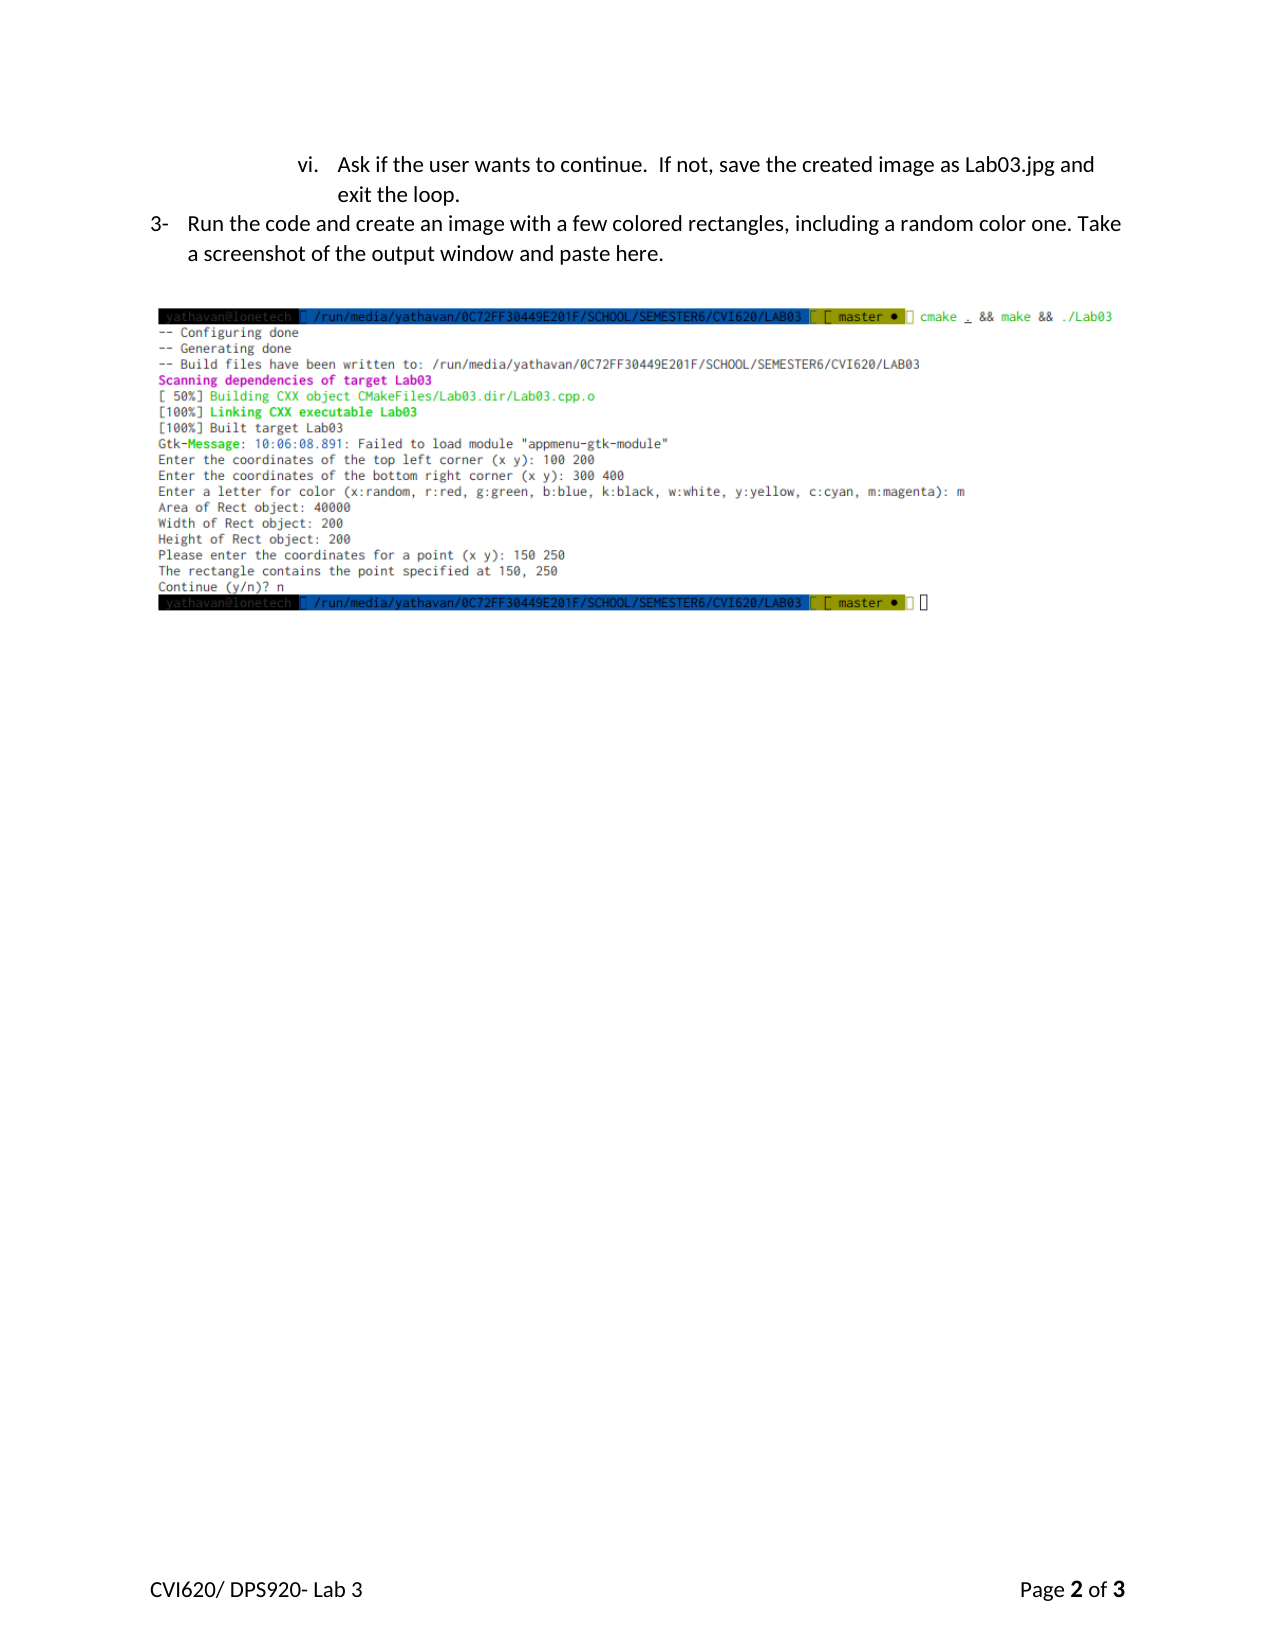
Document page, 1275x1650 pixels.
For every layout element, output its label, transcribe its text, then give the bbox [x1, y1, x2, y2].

list Run the code and create an image with a few colored rectangles, including a random color one. Take a screenshot of the output window and paste here. [150, 209, 1125, 267]
picture [150, 301, 1125, 621]
list Ask if the user wants to continue. If not, save the created image as Lab03.jpg and exit the loop. [319, 150, 1125, 208]
